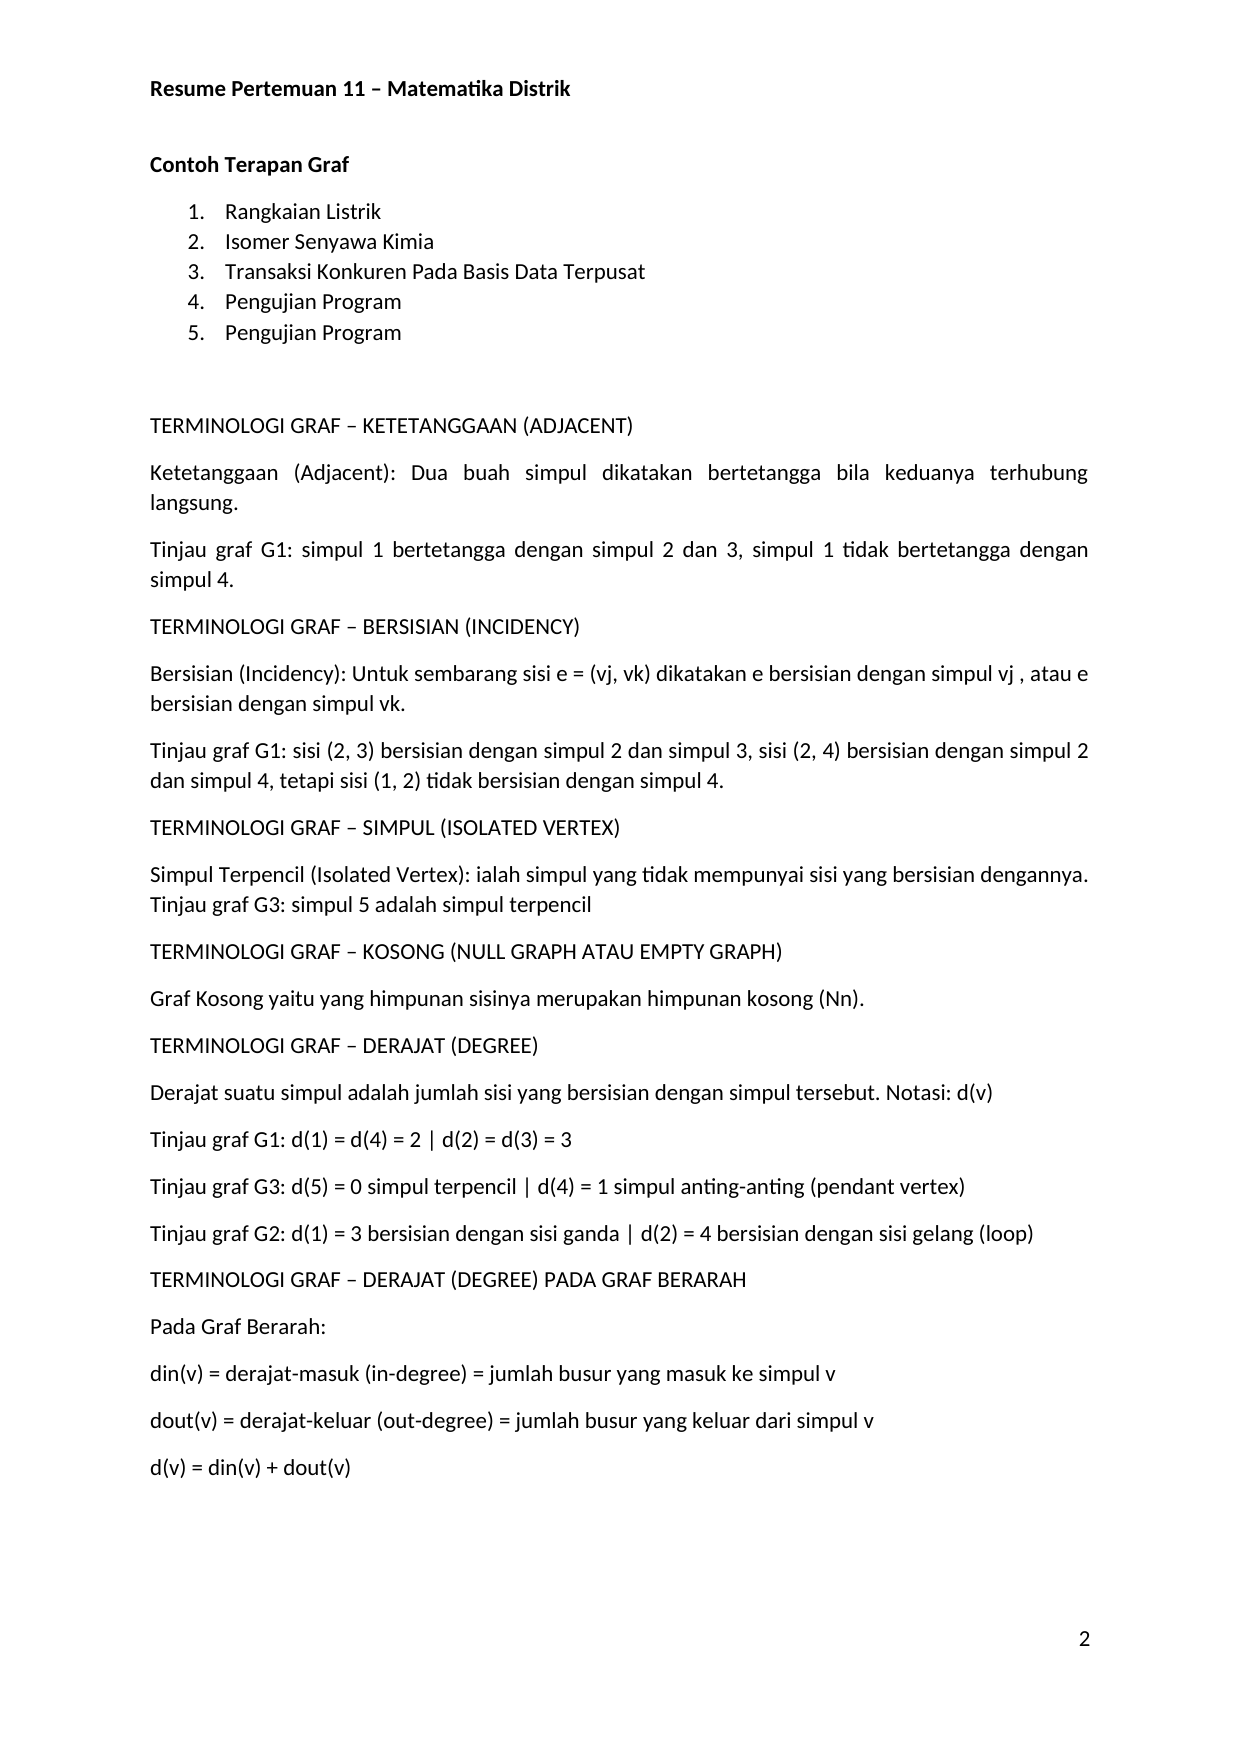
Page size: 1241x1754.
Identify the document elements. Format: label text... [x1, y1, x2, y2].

text dout(v) = derajat-keluar (out-degree) = jumlah busur yang keluar dari simpul v [150, 1406, 1090, 1434]
list Rangkaian Listrik [187, 197, 1090, 225]
text TERMINOLOGI GRAF – DERAJAT (DEGREE) PADA GRAF BERARAH [150, 1266, 1090, 1294]
text TERMINOLOGI GRAF – KOSONG (NULL GRAPH ATAU EMPTY GRAPH) [150, 937, 1090, 966]
text TERMINOLOGI GRAF – KETETANGGAAN (ADJACENT) [150, 411, 1090, 439]
text Contoh Terapan Graf [150, 150, 1090, 178]
text Bersisian (Incidency): Untuk sembarang sisi e = (vj, vk) dikatakan e bersisian dengan simpul vj , atau e bersisian dengan simpul vk. [150, 659, 1090, 718]
list Pengujian Program [187, 287, 1090, 316]
text TERMINOLOGI GRAF – SIMPUL (ISOLATED VERTEX) [150, 813, 1090, 842]
text Pada Graf Berarah: [150, 1312, 1090, 1341]
text Graf Kosong yaitu yang himpunan sisinya merupakan himpunan kosong (Nn). [150, 984, 1090, 1012]
text Tinjau graf G3: d(5) = 0 simpul terpencil | d(4) = 1 simpul anting-anting (pendant vertex) [150, 1172, 1090, 1200]
text Ketetanggaan (Adjacent): Dua buah simpul dikatakan bertetangga bila keduanya terhubung langsung. [150, 458, 1090, 517]
text d(v) = din(v) + dout(v) [150, 1453, 1090, 1481]
text Tinjau graf G2: d(1) = 3 bersisian dengan sisi ganda | d(2) = 4 bersisian dengan sisi gelang (loop) [150, 1219, 1090, 1247]
list Pengujian Program [187, 318, 1090, 346]
list Transaksi Konkuren Pada Basis Data Terpusat [187, 257, 1090, 285]
text Tinjau graf G1: simpul 1 bertetangga dengan simpul 2 dan 3, simpul 1 tidak bertetangga dengan simpul 4. [150, 535, 1090, 594]
text TERMINOLOGI GRAF – DERAJAT (DEGREE) [150, 1031, 1090, 1059]
text Derajat suatu simpul adalah jumlah sisi yang bersisian dengan simpul tersebut. Notasi: d(v) [150, 1078, 1090, 1106]
text TERMINOLOGI GRAF – BERSISIAN (INCIDENCY) [150, 612, 1090, 641]
text Tinjau graf G1: d(1) = d(4) = 2 | d(2) = d(3) = 3 [150, 1125, 1090, 1153]
text Tinjau graf G1: sisi (2, 3) bersisian dengan simpul 2 dan simpul 3, sisi (2, 4) bersisian dengan simpul 2 dan simpul 4, tetapi sisi (1, 2) tidak bersisian dengan simpul 4. [150, 736, 1090, 795]
text Simpul Terpencil (Isolated Vertex): ialah simpul yang tidak mempunyai sisi yang bersisian dengannya. Tinjau graf G3: simpul 5 adalah simpul terpencil [150, 860, 1090, 919]
text din(v) = derajat-masuk (in-degree) = jumlah busur yang masuk ke simpul v [150, 1359, 1090, 1387]
list Isomer Senyawa Kimia [187, 227, 1090, 255]
